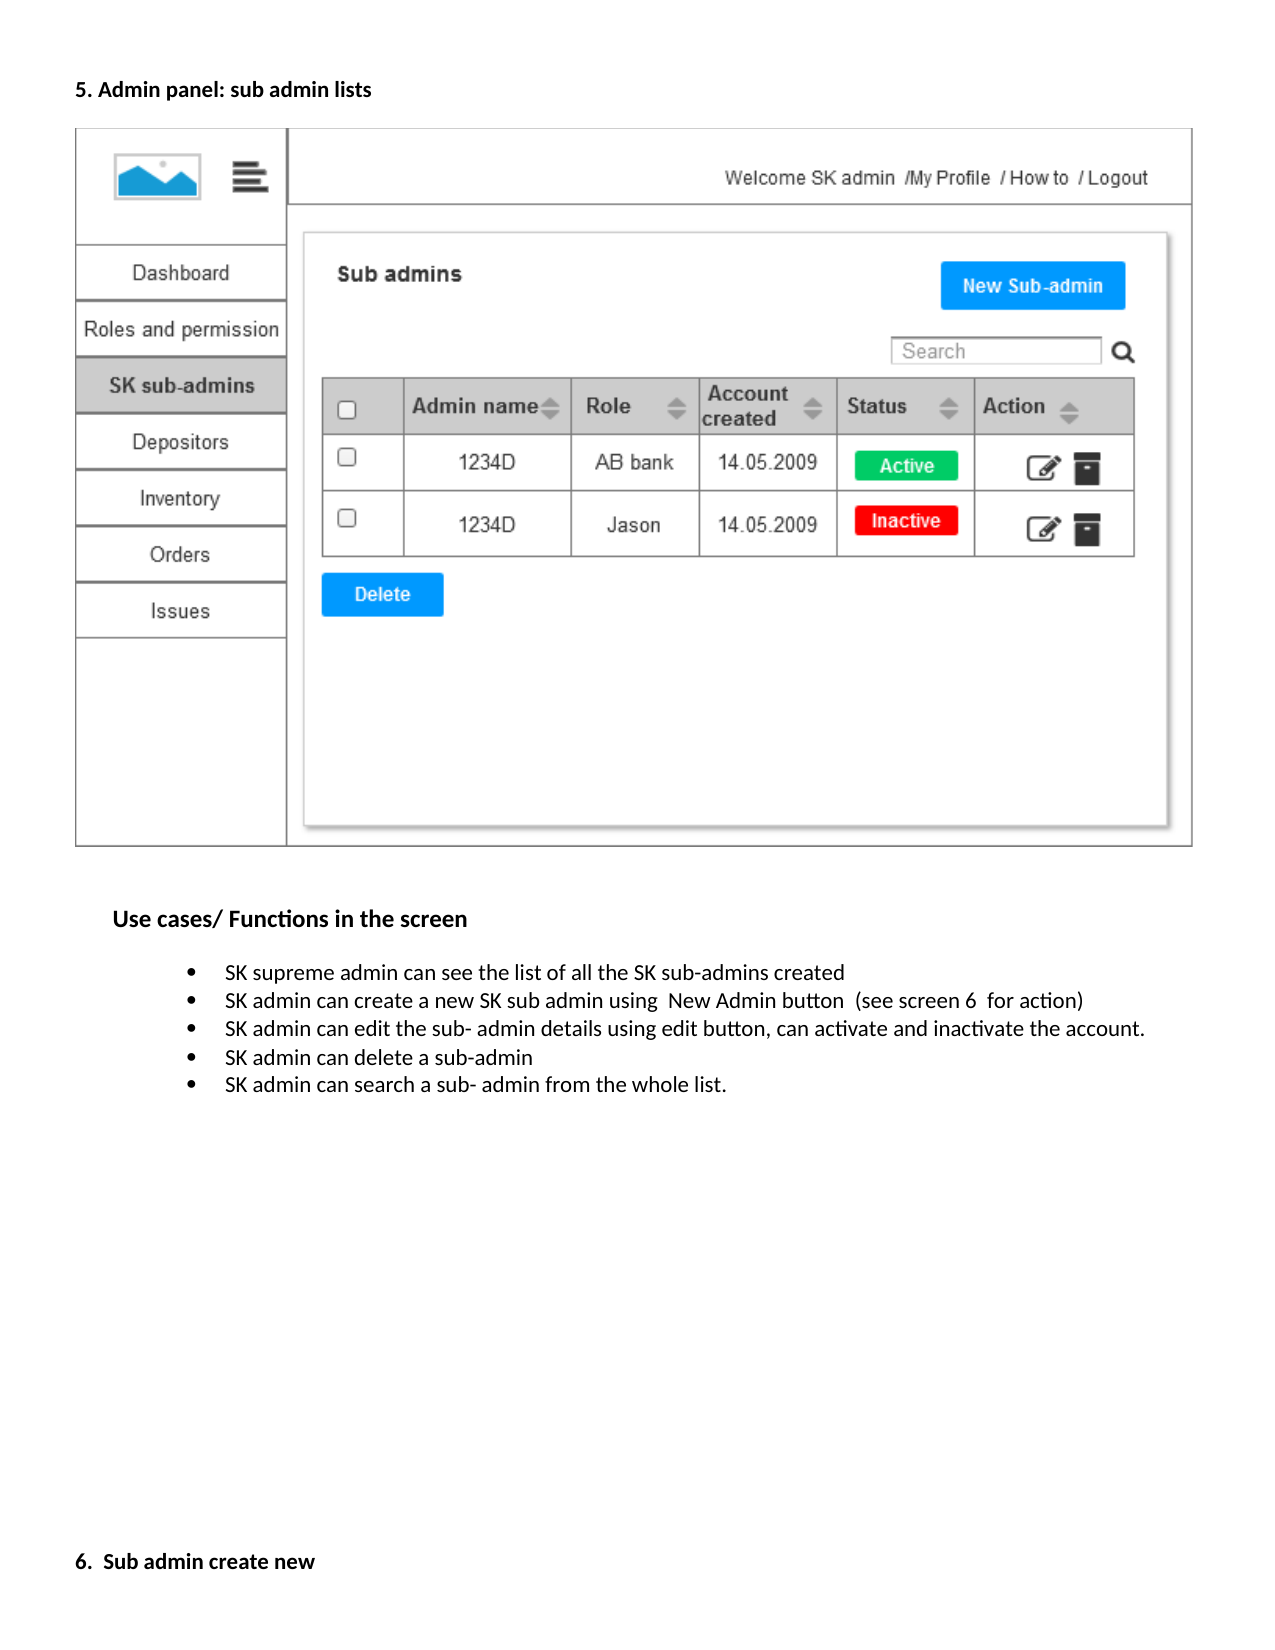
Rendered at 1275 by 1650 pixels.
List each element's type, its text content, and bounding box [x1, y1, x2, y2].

list SK admin can search a sub- admin from the whole list. [187, 1071, 1200, 1099]
text Use cases/ Functions in the screen [112, 903, 1200, 933]
text 5. Admin panel: sub admin lists [75, 75, 1200, 103]
picture [75, 128, 1193, 847]
text 6. Sub admin create new [75, 1547, 1200, 1575]
list SK supreme admin can see the list of all the SK sub-admins created [187, 958, 1200, 987]
list SK admin can create a new SK sub admin using New Admin button (see screen 6 for action) [187, 987, 1200, 1014]
list SK admin can edit the sub- admin details using edit button, can activate and inactivate the account. [187, 1014, 1200, 1043]
list SK admin can delete a sub-admin [187, 1043, 1200, 1071]
